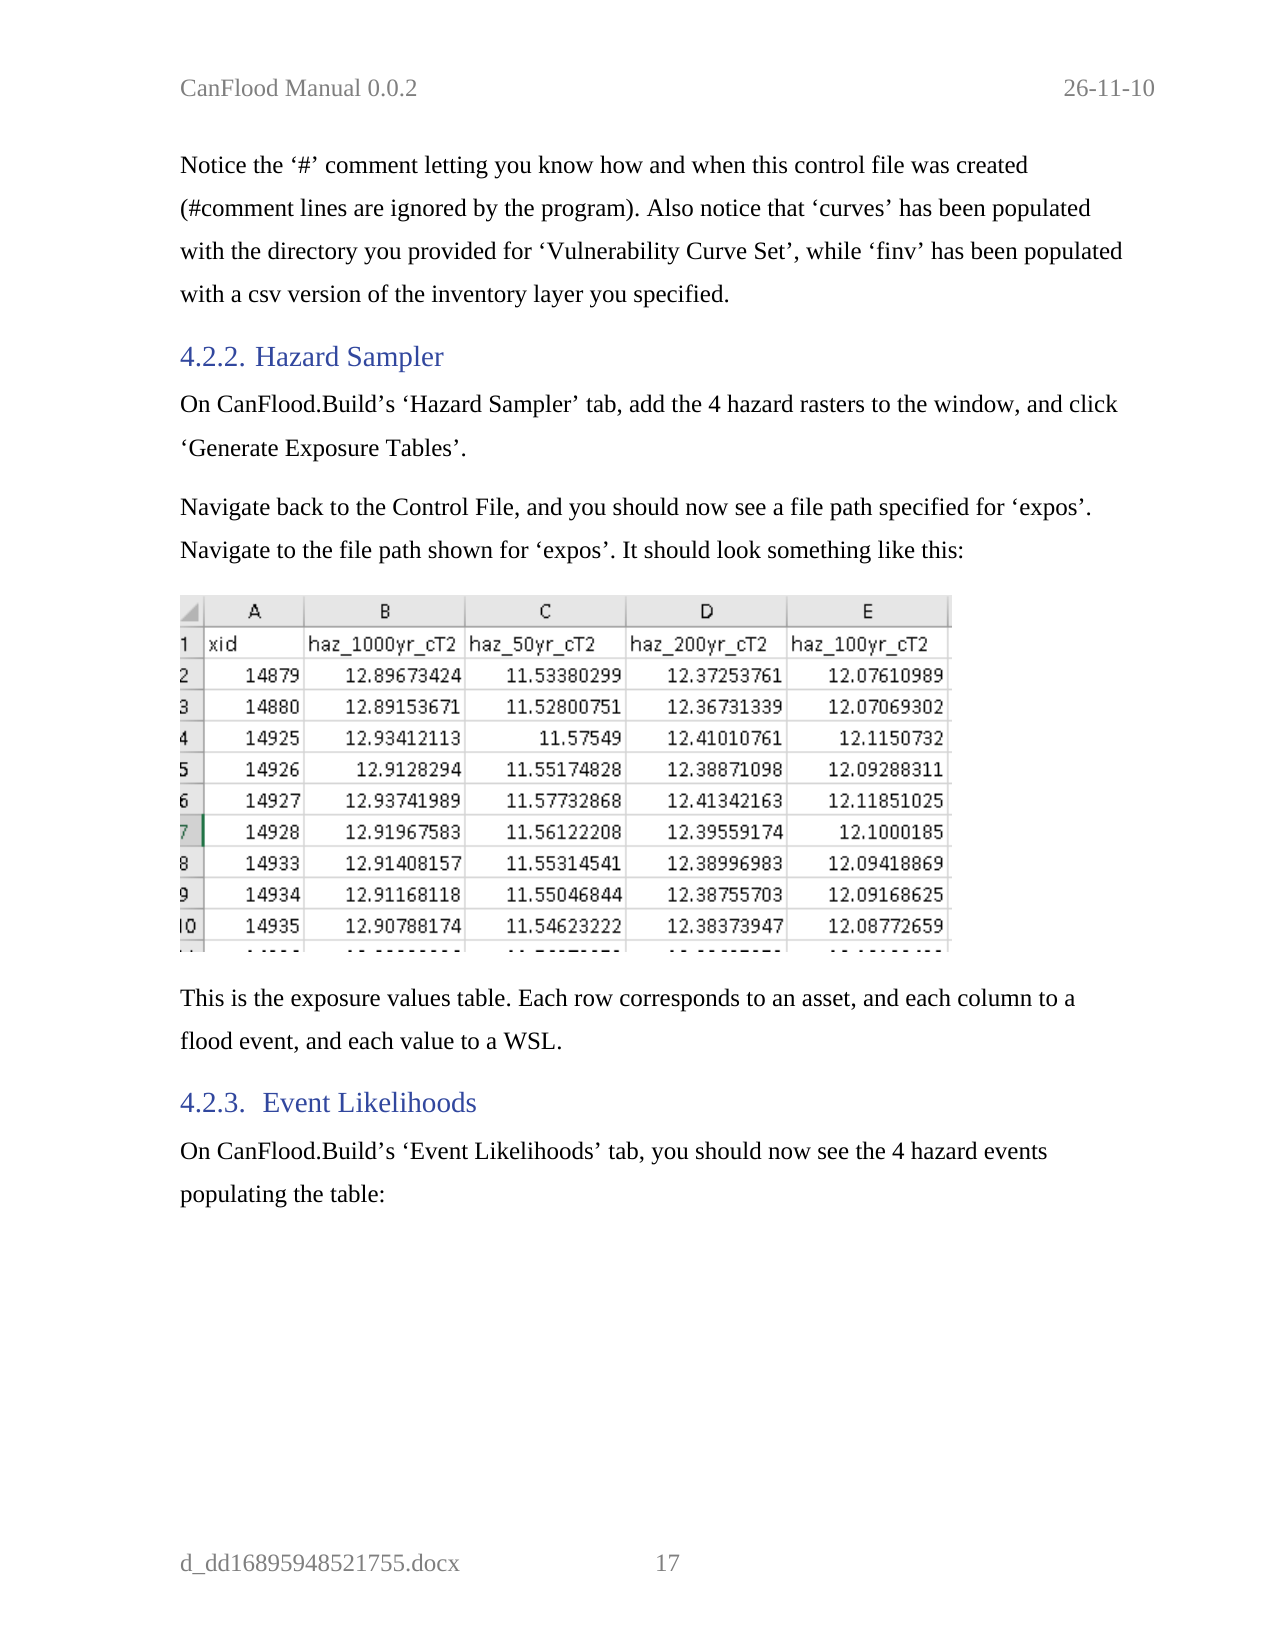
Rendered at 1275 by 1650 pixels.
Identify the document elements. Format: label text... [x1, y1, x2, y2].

subtitle Hazard Sampler [180, 339, 1125, 373]
picture [180, 595, 952, 952]
text Notice the ‘#’ comment letting you know how and when this control file was created (#comment lines are ignored by the program). Also notice that ‘curves’ has been populated with the directory you provided for ‘Vulnerability Curve Set’, while ‘finv’ has been populated with a csv version of the inventory layer you specified. [180, 150, 1125, 308]
text On CanFlood.Build’s ‘Event Likelihoods’ tab, you should now see the 4 hazard events populating the table: [180, 1136, 1125, 1208]
subtitle Event Likelihoods [180, 1086, 1125, 1119]
text This is the exposure values table. Each row corresponds to an asset, and each column to a flood event, and each value to a WSL. [180, 983, 1125, 1054]
text Navigate back to the Control File, and you should now see a file path specified for ‘expos’. Navigate to the file path shown for ‘expos’. It should look something like this: [180, 492, 1125, 564]
text On CanFlood.Build’s ‘Hazard Sampler’ tab, add the 4 hazard rasters to the window, and click ‘Generate Exposure Tables’. [180, 389, 1125, 461]
